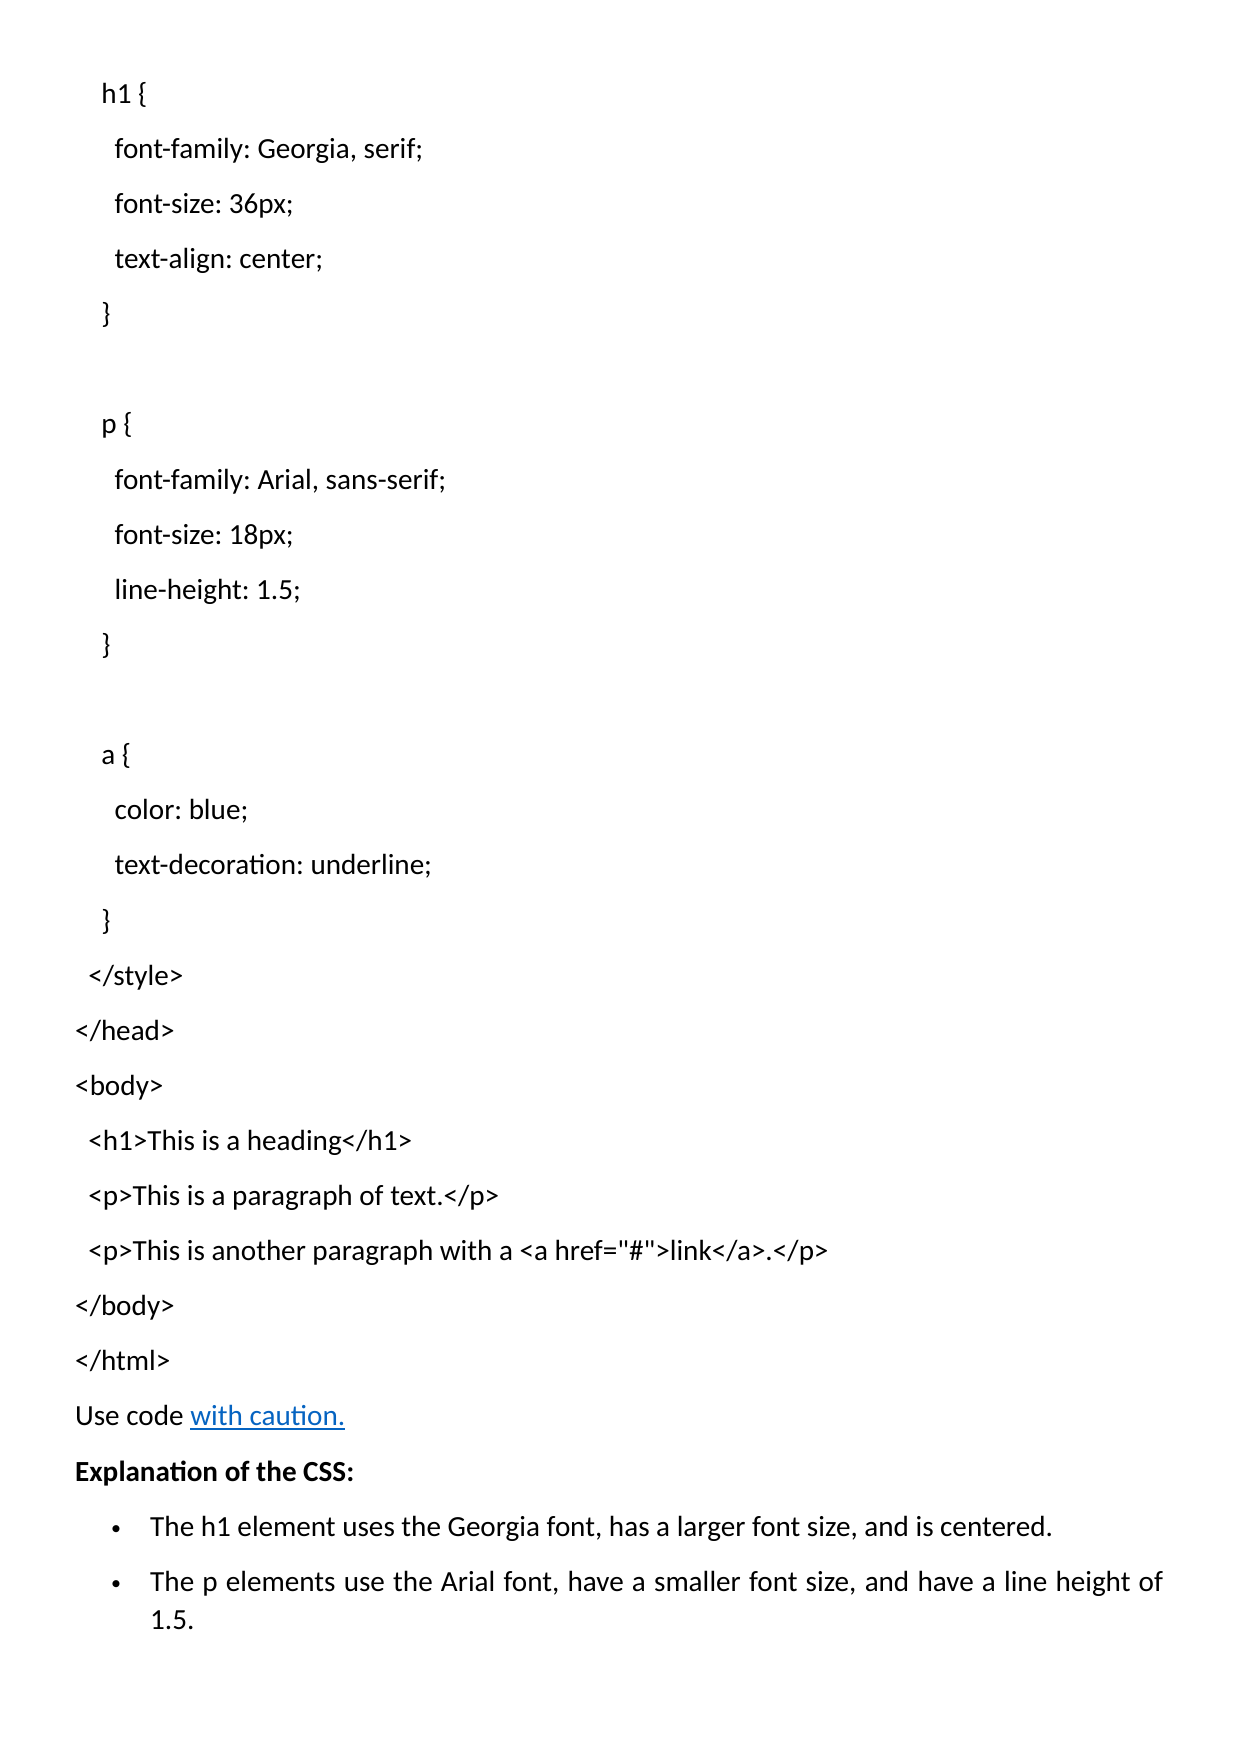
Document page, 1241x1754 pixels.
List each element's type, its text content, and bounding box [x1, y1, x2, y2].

list The p elements use the Arial font, have a smaller font size, and have a line height of 1.5. [112, 1563, 1165, 1637]
text font-size: 18px; [75, 516, 1165, 551]
text font-family: Georgia, serif; [75, 130, 1165, 166]
text } [75, 902, 1165, 937]
text line-height: 1.5; [75, 571, 1165, 607]
text <p>This is a paragraph of text.</p> [75, 1177, 1165, 1213]
text font-family: Arial, sans-serif; [75, 461, 1165, 496]
text } [75, 295, 1165, 331]
text </body> [75, 1287, 1165, 1323]
text </head> [75, 1012, 1165, 1047]
text Use code with caution. [75, 1397, 1165, 1433]
text </html> [75, 1342, 1165, 1378]
text text-align: center; [75, 240, 1165, 276]
text <h1>This is a heading</h1> [75, 1122, 1165, 1158]
text font-size: 36px; [75, 185, 1165, 221]
text <body> [75, 1067, 1165, 1102]
list The h1 element uses the Georgia font, has a larger font size, and is centered. [112, 1508, 1165, 1543]
text color: blue; [75, 791, 1165, 827]
text Explanation of the CSS: [75, 1453, 1165, 1488]
text p { [75, 406, 1165, 441]
text text-decoration: underline; [75, 846, 1165, 882]
text } [75, 626, 1165, 662]
text </style> [75, 957, 1165, 992]
text h1 { [75, 75, 1165, 111]
text <p>This is another paragraph with a <a href="#">link</a>.</p> [75, 1232, 1165, 1268]
text a { [75, 736, 1165, 772]
